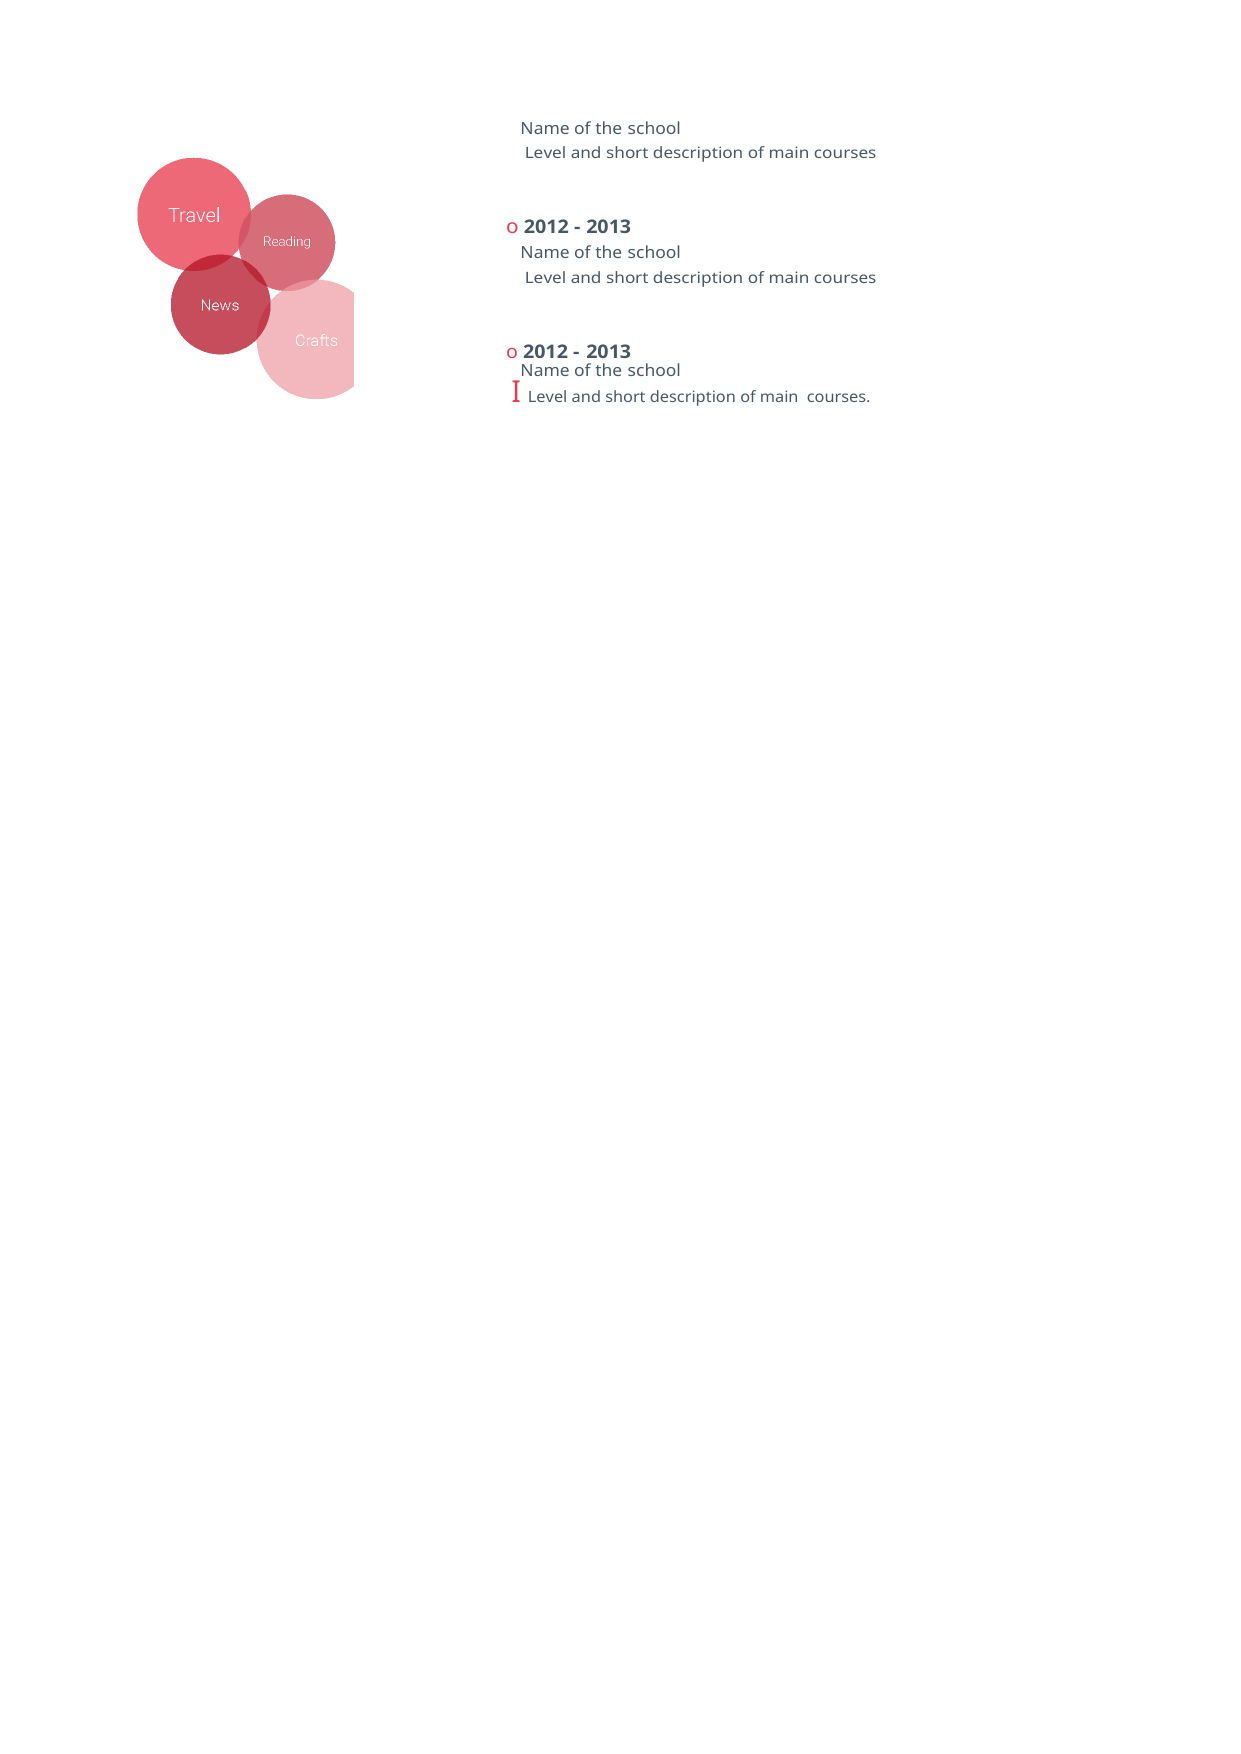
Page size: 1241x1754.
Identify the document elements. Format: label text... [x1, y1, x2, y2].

subtitle o 2012 - 2013 [354, 338, 943, 363]
picture [136, 157, 354, 400]
subtitle o 2012 - 2013 [354, 212, 943, 239]
text I Level and short description of main courses. [511, 379, 1111, 408]
text Level and short description of main courses [507, 266, 1111, 288]
subtitle Name of the school [354, 241, 943, 264]
subtitle Name of the school [258, 117, 943, 139]
subtitle Name of the school [354, 365, 943, 379]
text Level and short description of main courses [507, 142, 1111, 163]
